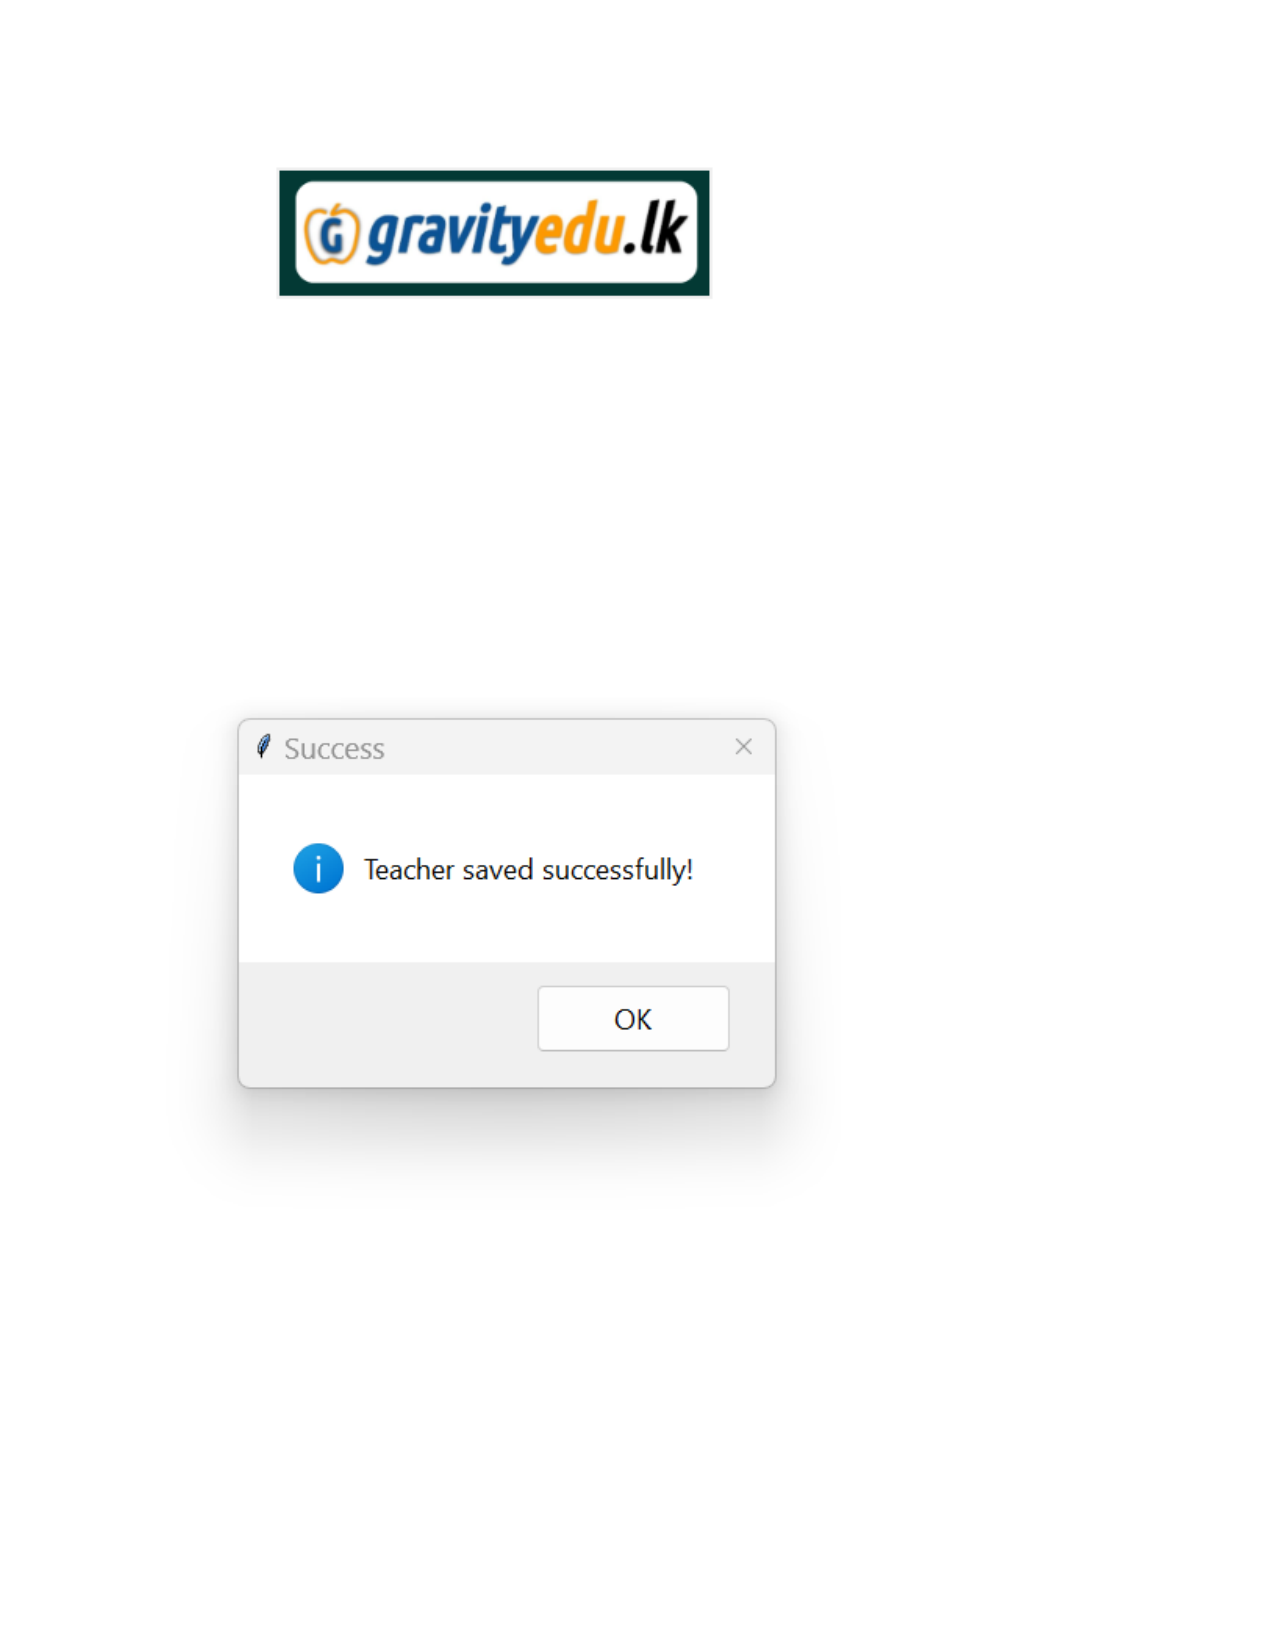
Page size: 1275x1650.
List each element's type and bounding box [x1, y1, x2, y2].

picture [150, 150, 841, 1241]
